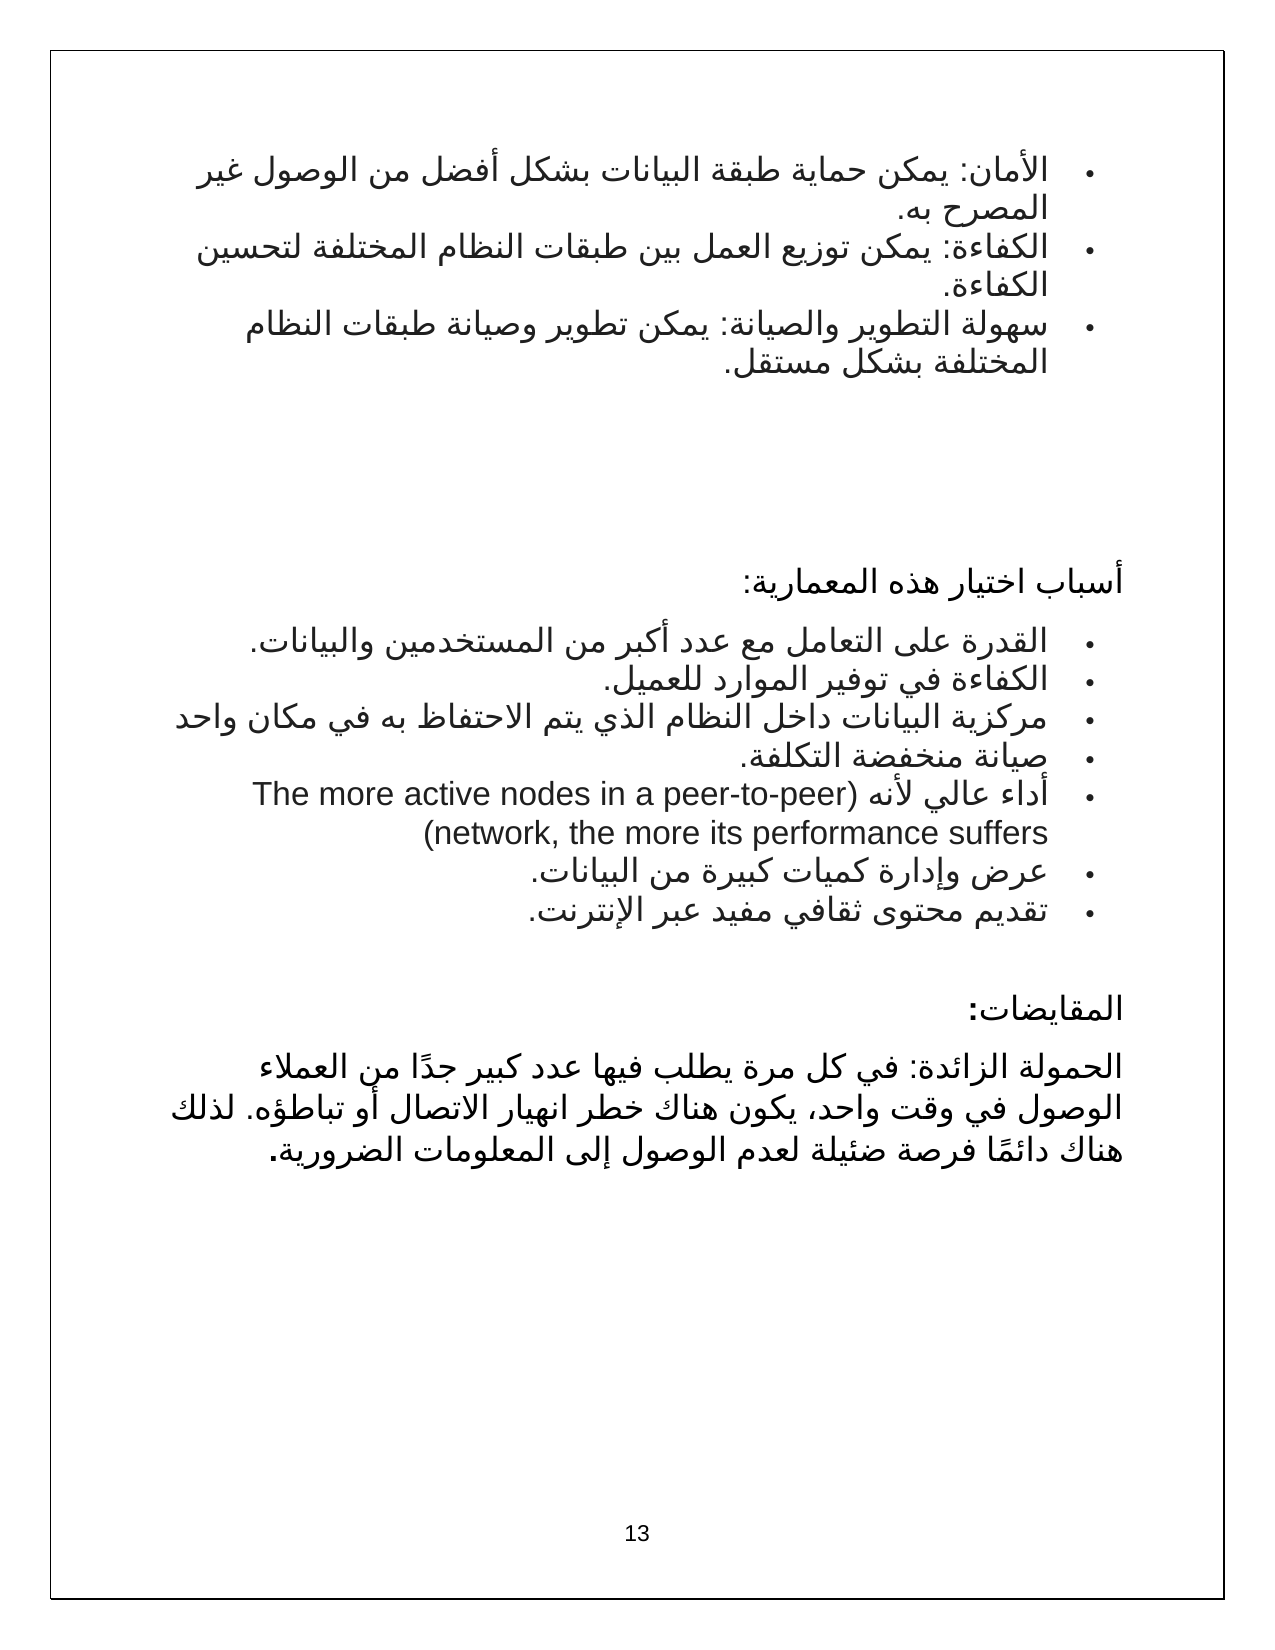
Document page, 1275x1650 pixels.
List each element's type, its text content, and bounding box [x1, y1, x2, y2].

list عرض وإدارة كميات كبيرة من البيانات. [150, 851, 1086, 890]
text أسباب اختيار هذه المعمارية: [150, 562, 1124, 601]
list الكفاءة في توفير الموارد للعميل. [150, 659, 1086, 697]
list الكفاءة: يمكن توزيع العمل بين طبقات النظام المختلفة لتحسين الكفاءة. [150, 227, 1086, 304]
list الأمان: يمكن حماية طبقة البيانات بشكل أفضل من الوصول غير المصرح به. [150, 150, 1086, 227]
text الحمولة الزائدة: في كل مرة يطلب فيها عدد كبير جدًا من العملاء الوصول في وقت واحد، يكون هناك خطر انهيار الاتصال أو تباطؤه. لذلك هناك دائمًا فرصة ضئيلة لعدم الوصول إلى المعلومات الضرورية. [150, 1047, 1124, 1168]
list مركزية البيانات داخل النظام الذي يتم الاحتفاظ به في مكان واحد [150, 697, 1086, 736]
list أداء عالي لأنه (The more active nodes in a peer-to-peer network, the more its performance suffers) [150, 774, 1086, 851]
list سهولة التطوير والصيانة: يمكن تطوير وصيانة طبقات النظام المختلفة بشكل مستقل. [150, 304, 1086, 381]
list القدرة على التعامل مع عدد أكبر من المستخدمين والبيانات. [150, 621, 1086, 659]
list تقديم محتوى ثقافي مفيد عبر الإنترنت. [150, 890, 1086, 928]
list صيانة منخفضة التكلفة. [150, 736, 1086, 774]
text المقايضات: [150, 989, 1124, 1027]
